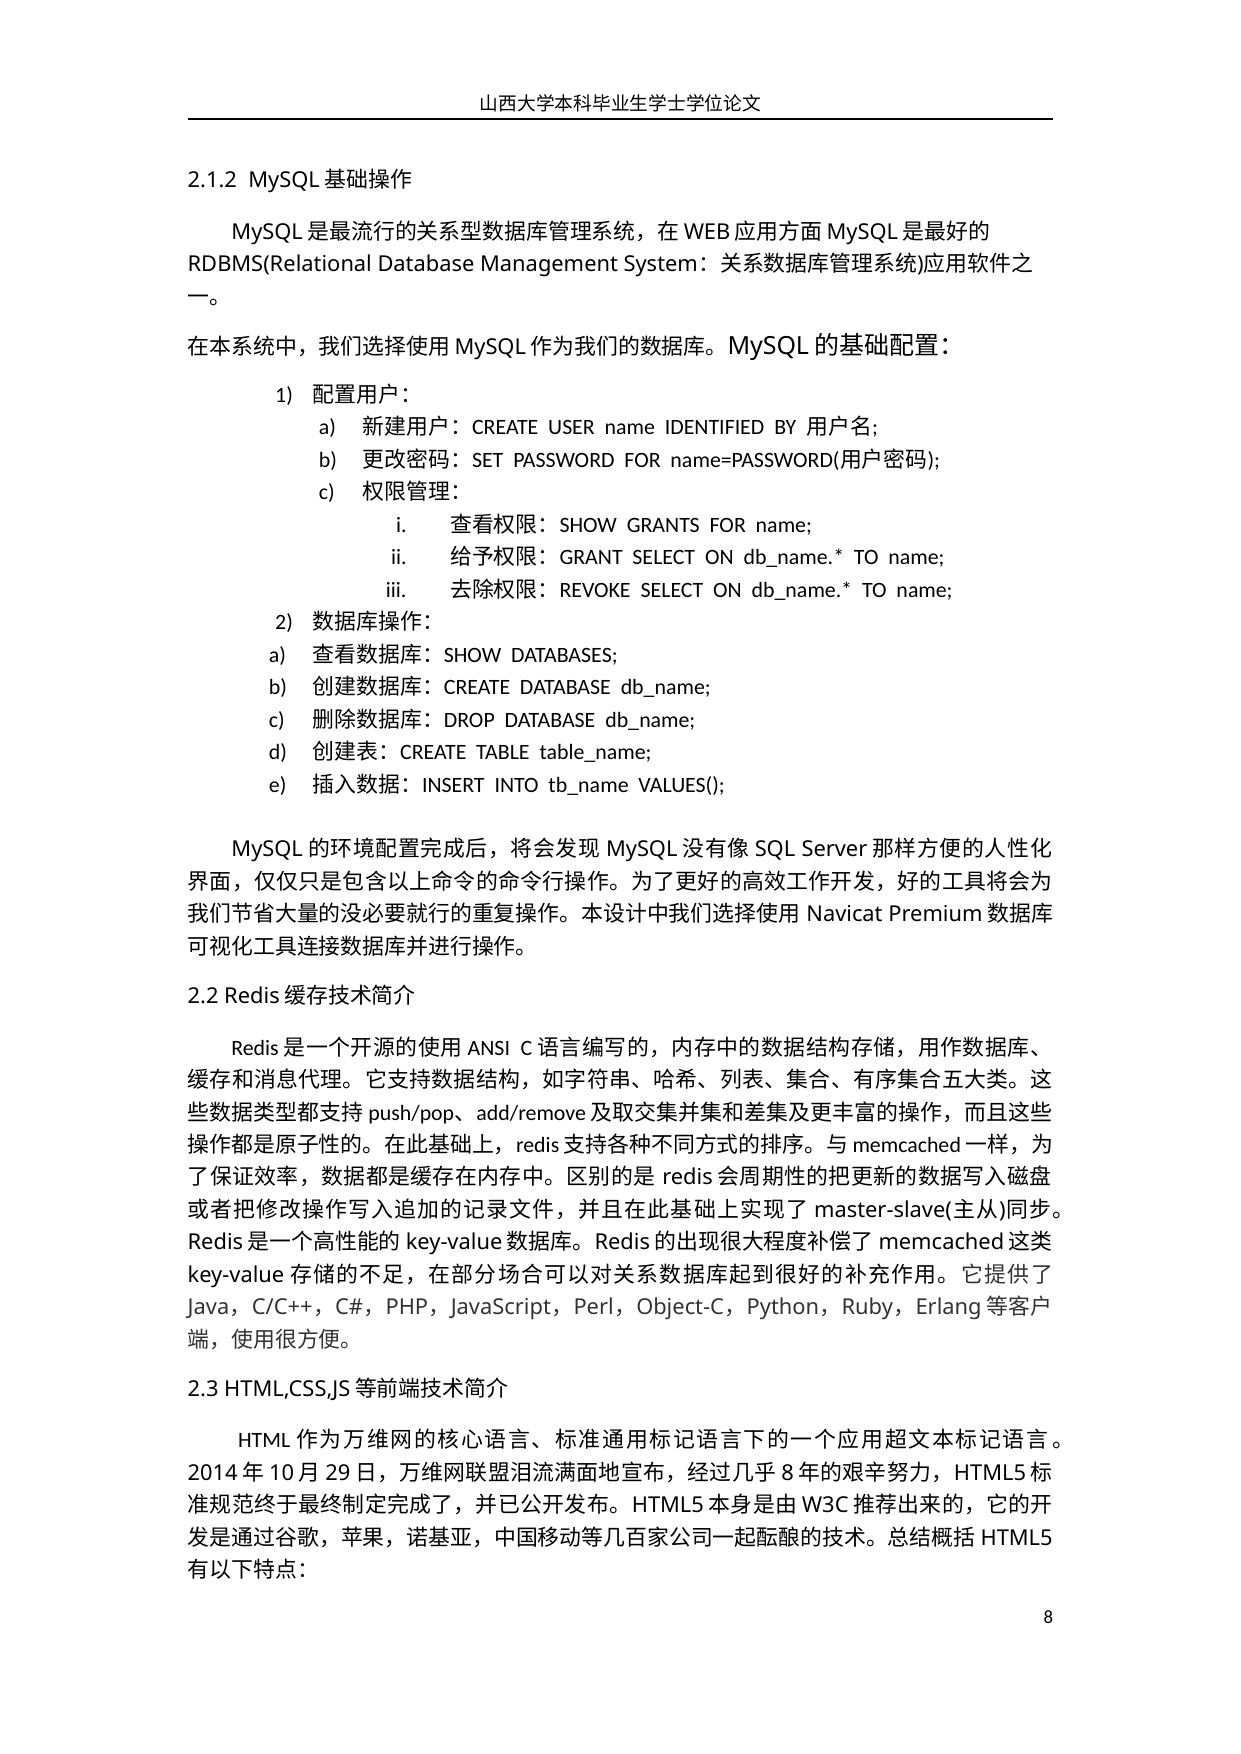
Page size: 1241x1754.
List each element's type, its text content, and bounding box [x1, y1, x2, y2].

list 新建用户：CREATE USER name IDENTIFIED BY 用户名; [319, 409, 1053, 441]
list 配置用户： [275, 376, 1053, 409]
text Redis是一个开源的使用ANSI C语言编写的，内存中的数据结构存储，用作数据库、缓存和消息代理。它支持数据结构，如字符串、哈希、列表、集合、有序集合五大类。这些数据类型都支持push/pop、add/remove及取交集并集和差集及更丰富的操作，而且这些操作都是原子性的。在此基础上，redis支持各种不同方式的排序。与memcached一样，为了保证效率，数据都是缓存在内存中。区别的是redis会周期性的把更新的数据写入磁盘或者把修改操作写入追加的记录文件，并且在此基础上实现了master-slave(主从)同步。Redis是一个高性能的key-value数据库。Redis的出现很大程度补偿了memcached这类key-value存储的不足，在部分场合可以对关系数据库起到很好的补充作用。它提供了Java，C/C++，C#，PHP，JavaScript，Perl，Object-C，Python，Ruby，Erlang等客户端，使用很方便。 [187, 1029, 1053, 1354]
subtitle 2.2 Redis缓存技术简介 [187, 977, 1053, 1010]
list 给予权限：GRANT SELECT ON db_name.* TO name; [406, 539, 1053, 571]
list 权限管理： [319, 474, 1053, 506]
list 查看数据库：SHOW DATABASES; [269, 636, 1053, 669]
text 在本系统中，我们选择使用MySQL作为我们的数据库。MySQL的基础配置： [187, 311, 1053, 376]
list 删除数据库：DROP DATABASE db_name; [269, 701, 1053, 734]
list 创建表：CREATE TABLE table_name; [269, 734, 1053, 766]
text MySQL的环境配置完成后，将会发现MySQL没有像SQL Server那样方便的人性化界面，仅仅只是包含以上命令的命令行操作。为了更好的高效工作开发，好的工具将会为我们节省大量的没必要就行的重复操作。本设计中我们选择使用Navicat Premium数据库可视化工具连接数据库并进行操作。 [187, 831, 1053, 961]
text MySQL是最流行的关系型数据库管理系统，在WEB应用方面MySQL是最好的RDBMS(Relational Database Management System：关系数据库管理系统)应用软件之一。 [187, 214, 1053, 311]
list 数据库操作： [275, 604, 1053, 636]
subtitle 2.3 HTML,CSS,JS等前端技术简介 [187, 1370, 1053, 1403]
list 更改密码：SET PASSWORD FOR name=PASSWORD(用户密码); [319, 441, 1053, 474]
list 查看权限：SHOW GRANTS FOR name; [406, 506, 1053, 539]
subtitle 2.1.2 MySQL基础操作 [187, 162, 1053, 194]
list 创建数据库：CREATE DATABASE db_name; [269, 669, 1053, 701]
list 插入数据：INSERT INTO tb_name VALUES(); [269, 766, 1053, 799]
list 去除权限：REVOKE SELECT ON db_name.* TO name; [406, 571, 1053, 604]
